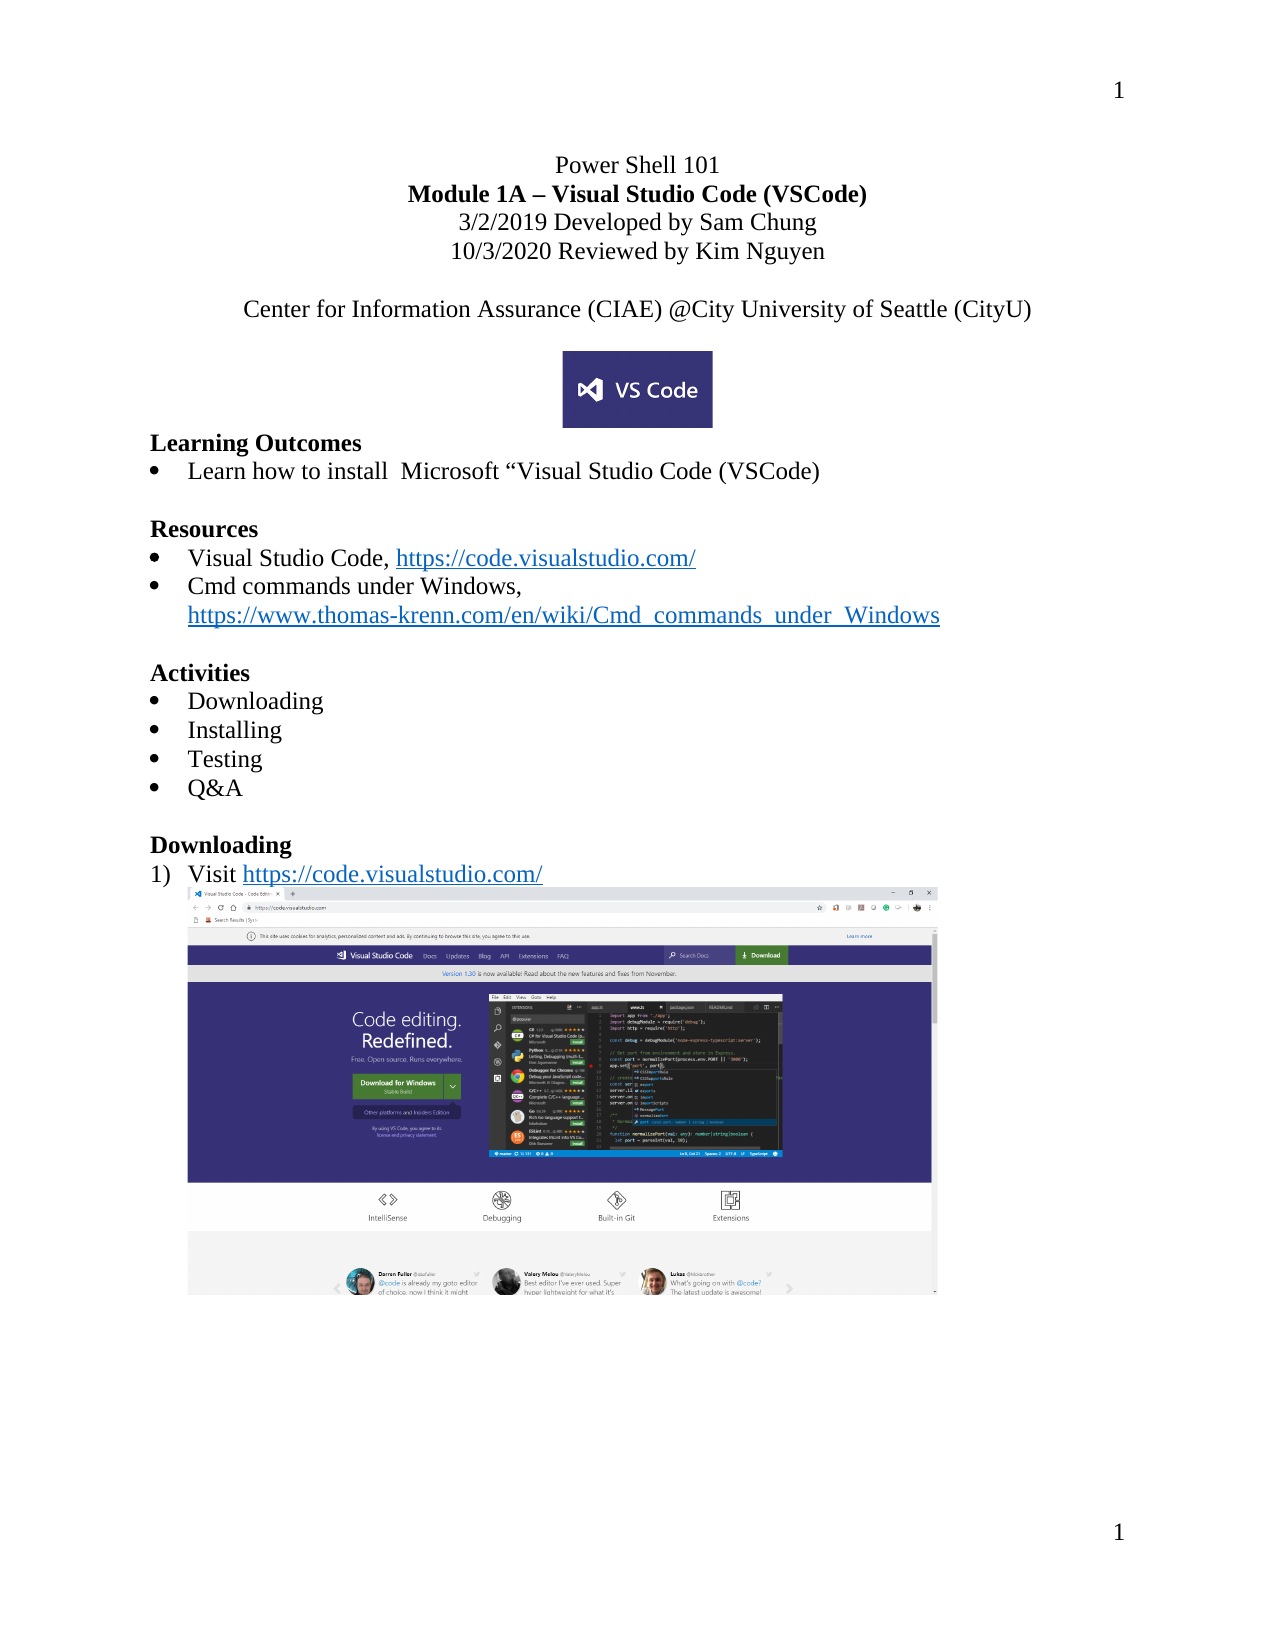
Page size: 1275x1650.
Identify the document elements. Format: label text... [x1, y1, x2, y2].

list Testing [150, 744, 1125, 773]
list Installing [150, 715, 1125, 744]
list Visual Studio Code, https://code.visualstudio.com/ [150, 543, 1125, 571]
text Module 1A – Visual Studio Code (VSCode) [150, 179, 1125, 207]
text Resources [150, 514, 1125, 543]
text Downloading [150, 830, 1125, 859]
list Cmd commands under Windows, https://www.thomas-krenn.com/en/wiki/Cmd_commands_under_Windows [150, 571, 1125, 629]
picture [562, 351, 713, 428]
text 3/2/2019 Developed by Sam Chung [150, 207, 1125, 236]
text Learning Outcomes [150, 428, 1125, 456]
text 10/3/2020 Reviewed by Kim Nguyen [150, 236, 1125, 265]
text Activities [150, 658, 1125, 686]
text Power Shell 101 [150, 150, 1125, 179]
text Center for Information Assurance (CIAE) @City University of Seattle (CityU) [150, 294, 1125, 322]
list Q&A [150, 773, 1125, 801]
list Visit https://code.visualstudio.com/ [150, 859, 1125, 888]
list Downloading [150, 686, 1125, 715]
list Learn how to install Microsoft “Visual Studio Code (VSCode) [150, 456, 1125, 485]
picture [187, 887, 938, 1295]
